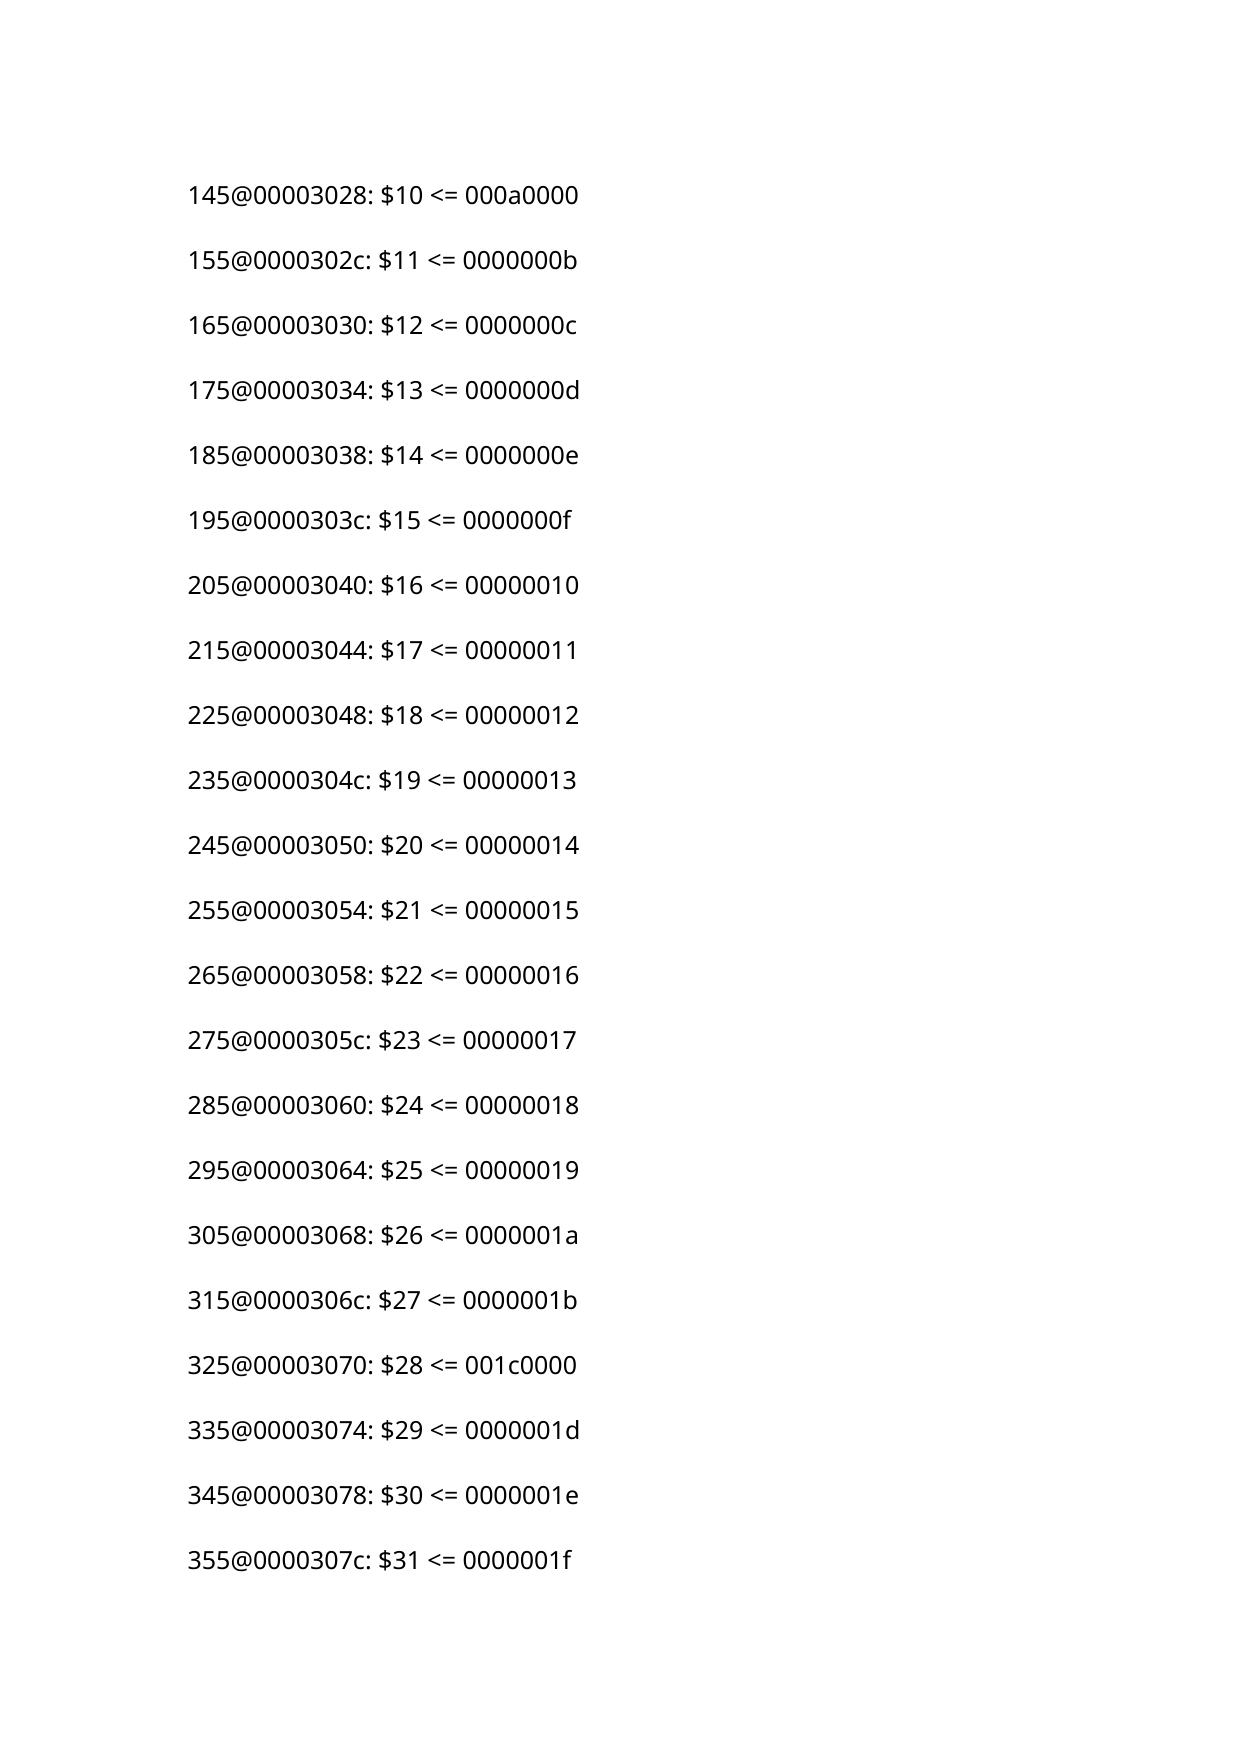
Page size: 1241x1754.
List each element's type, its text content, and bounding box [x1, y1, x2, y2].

text 305@00003068: $26 <= 0000001a [187, 1202, 1053, 1267]
text 345@00003078: $30 <= 0000001e [187, 1462, 1053, 1527]
text 155@0000302c: $11 <= 0000000b [187, 227, 1053, 292]
text 255@00003054: $21 <= 00000015 [187, 877, 1053, 942]
text 275@0000305c: $23 <= 00000017 [187, 1007, 1053, 1072]
text 165@00003030: $12 <= 0000000c [187, 292, 1053, 357]
text 355@0000307c: $31 <= 0000001f [187, 1527, 1053, 1592]
text 265@00003058: $22 <= 00000016 [187, 942, 1053, 1007]
text 315@0000306c: $27 <= 0000001b [187, 1267, 1053, 1332]
text 295@00003064: $25 <= 00000019 [187, 1137, 1053, 1202]
text 175@00003034: $13 <= 0000000d [187, 357, 1053, 422]
text 195@0000303c: $15 <= 0000000f [187, 487, 1053, 552]
text 285@00003060: $24 <= 00000018 [187, 1072, 1053, 1137]
text 245@00003050: $20 <= 00000014 [187, 812, 1053, 877]
text 325@00003070: $28 <= 001c0000 [187, 1332, 1053, 1397]
text 335@00003074: $29 <= 0000001d [187, 1397, 1053, 1462]
text 205@00003040: $16 <= 00000010 [187, 552, 1053, 617]
text 235@0000304c: $19 <= 00000013 [187, 747, 1053, 812]
text 145@00003028: $10 <= 000a0000 [187, 162, 1053, 227]
text 225@00003048: $18 <= 00000012 [187, 682, 1053, 747]
text 215@00003044: $17 <= 00000011 [187, 617, 1053, 682]
text 185@00003038: $14 <= 0000000e [187, 422, 1053, 487]
